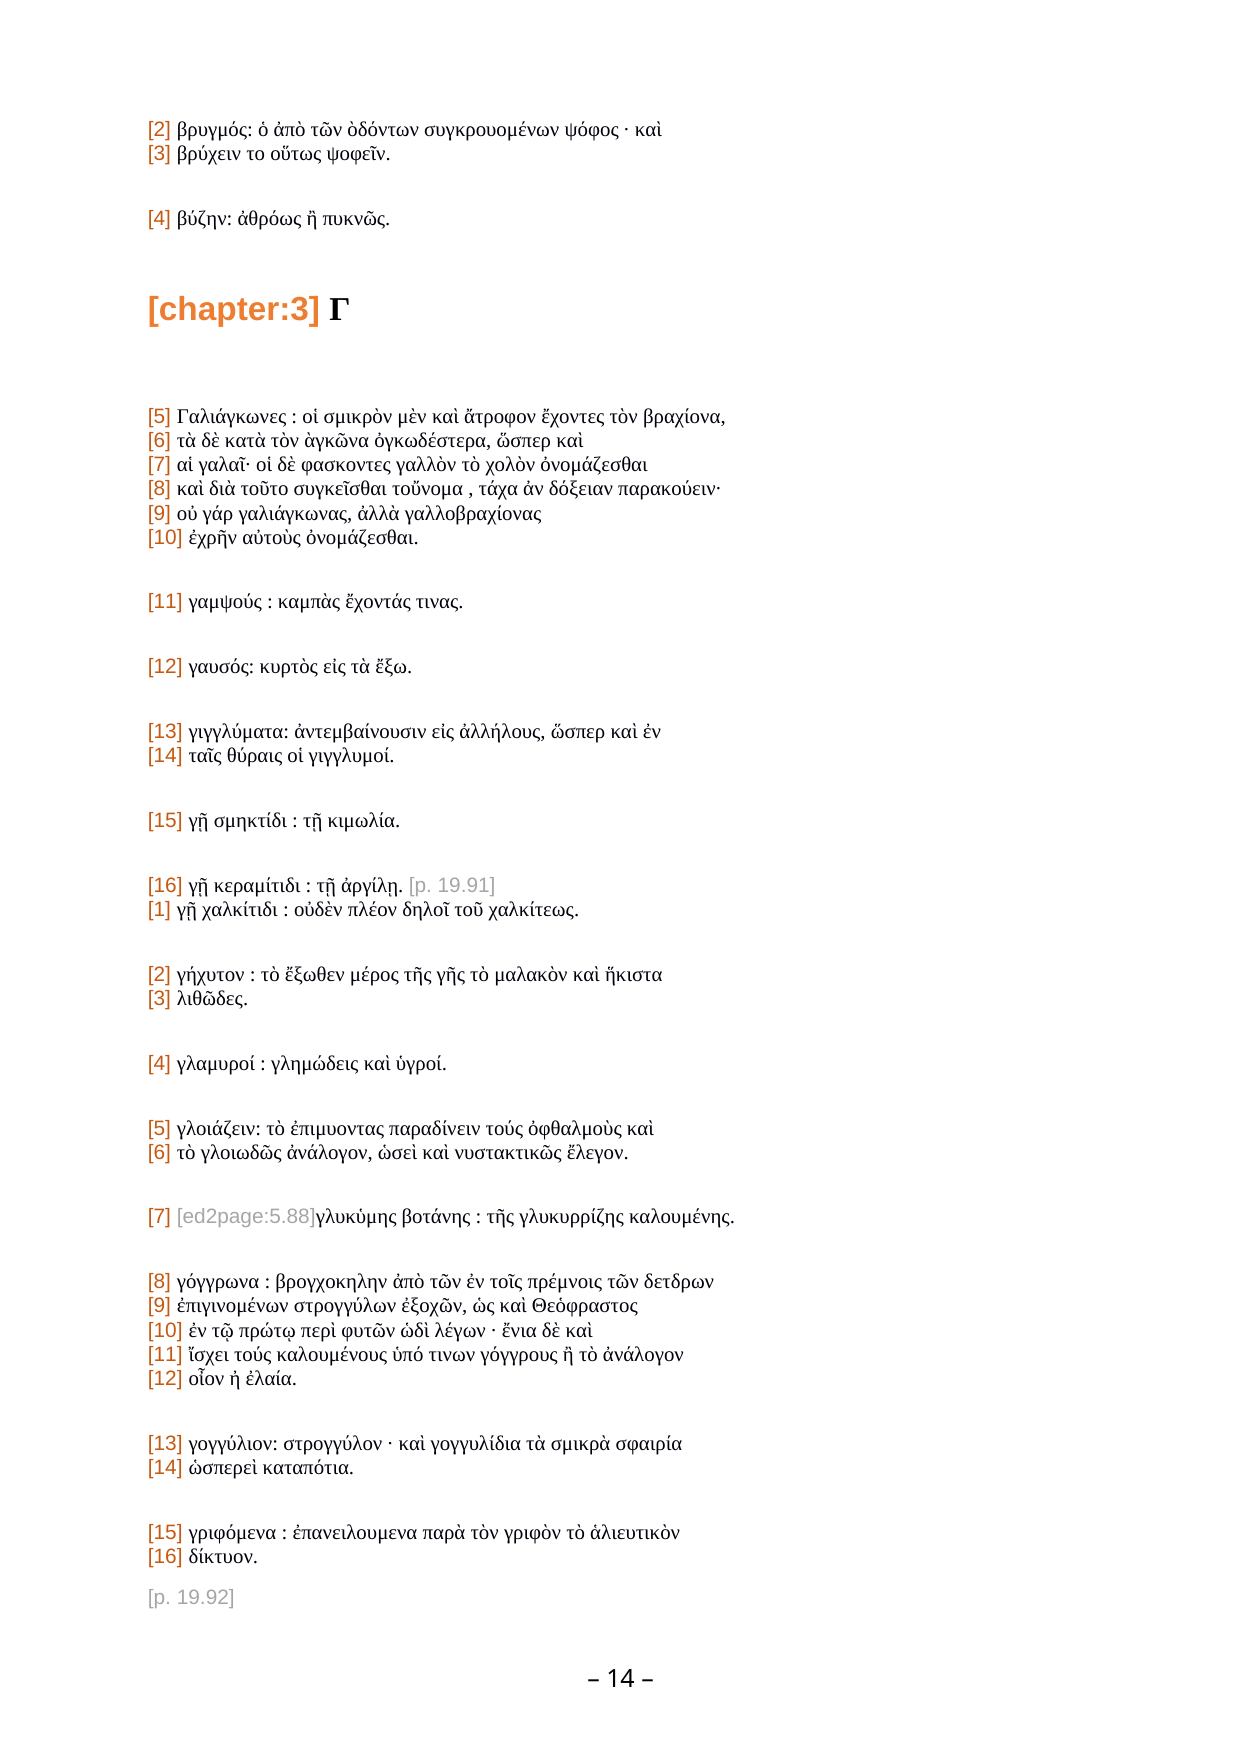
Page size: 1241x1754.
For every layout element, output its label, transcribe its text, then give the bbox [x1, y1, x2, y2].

text [5] γλοιάζειν: τὸ ἐπιμυοντας παραδίνειν τούς ὀφθαλμοὺς καὶ [6] τὸ γλοιωδῶς ἀνάλογον, ὡσεὶ καὶ νυστακτικῶς ἔλεγον. [148, 1091, 1092, 1164]
text [4] γλαμυροί : γλημώδεις καὶ ὑγροί. [148, 1027, 1092, 1075]
text [7] [ed2page:5.88]γλυκὑμης βοτάνης : τῆς γλυκυρρίζης καλουμένης. [148, 1180, 1092, 1228]
text [11] γαμψούς : καμπὰς ἔχοντάς τινας. [148, 565, 1092, 613]
text [13] γιγγλύματα: ἀντεμβαίνουσιν εἰς ἀλλήλους, ὥσπερ καὶ ἐν [14] ταῖς θύραις οἱ γιγγλυμοί. [148, 695, 1092, 767]
text [13] γογγύλιον: στρογγύλον · καὶ γογγυλίδια τὰ σμικρὰ σφαιρία [14] ὡσπερεὶ καταπότια. [148, 1407, 1092, 1479]
text [2] γήχυτον : τὸ ἔξωθεν μέρος τῆς γῆς τὸ μαλακὸν καὶ ἥκιστα [3] λιθῶδες. [148, 938, 1092, 1010]
text [15] γῇ σμηκτίδι : τῇ κιμωλία. [148, 784, 1092, 832]
text [8] γόγγρωνα : βρογχοκηλην ἀπὸ τῶν ἐν τοῖς πρέμνοις τῶν δετδρων [9] ἐπιγινομένων στρογγύλων ἐξοχῶν, ὡς καὶ Θεὁφραστος [10] ἐν τῷ πρώτῳ περὶ φυτῶν ὡδὶ λέγων · ἔνια δὲ καὶ [11] ἴσχει τούς καλουμένους ὑπό τινων γόγγρους ἢ τὸ ἀνάλογον [12] οἶον ἠ ἐλαία. [148, 1245, 1092, 1390]
text [2] βρυγμός: ὁ ἀπὸ τῶν ὸδόντων συγκρουομένων ψόφος · καὶ [3] βρύχειν το οὕτως ψοφεῖν. [148, 93, 1092, 165]
text [15] γριφόμενα : ἐπανειλουμενα παρὰ τὸν γριφὸν τὸ ἁλιευτικὸν [16] δίκτυον. [148, 1496, 1092, 1568]
text [p. 19.92] [148, 1584, 1092, 1608]
subtitle [chapter:3] Γ [148, 289, 1092, 328]
text [16] γῇ κεραμίτιδι : τῇ ἀργίλῃ. [p. 19.91] [1] γῇ χαλκίτιδι : οὐδὲν πλέον δηλοῖ τοῦ χαλκίτεως. [148, 849, 1092, 921]
text [12] γαυσός: κυρτὸς εἰς τὰ ἔξω. [148, 630, 1092, 678]
text [5] Γαλιάγκωνες : οἱ σμικρὸν μὲν καὶ ἄτροφον ἔχοντες τὸν βραχίονα, [6] τὰ δὲ κατὰ τὸν ὰγκῶνα ὀγκωδέστερα, ὥσπερ καὶ [7] αἱ γαλαῖ· οἱ δὲ φασκοντες γαλλὸν τὸ χολὸν ὀνομάζεσθαι [8] καὶ διὰ τοῦτο συγκεῖσθαι τοὔνομα , τάχα ἀν δόξειαν παρακούειν· [9] οὐ γάρ γαλιάγκωνας, ἀλλὰ γαλλοβραχίονας [10] ἐχρῆν αὐτοὺς ὀνομάζεσθαι. [148, 380, 1092, 549]
text [4] βύζην: ἀθρόως ἢ πυκνῶς. [148, 182, 1092, 230]
